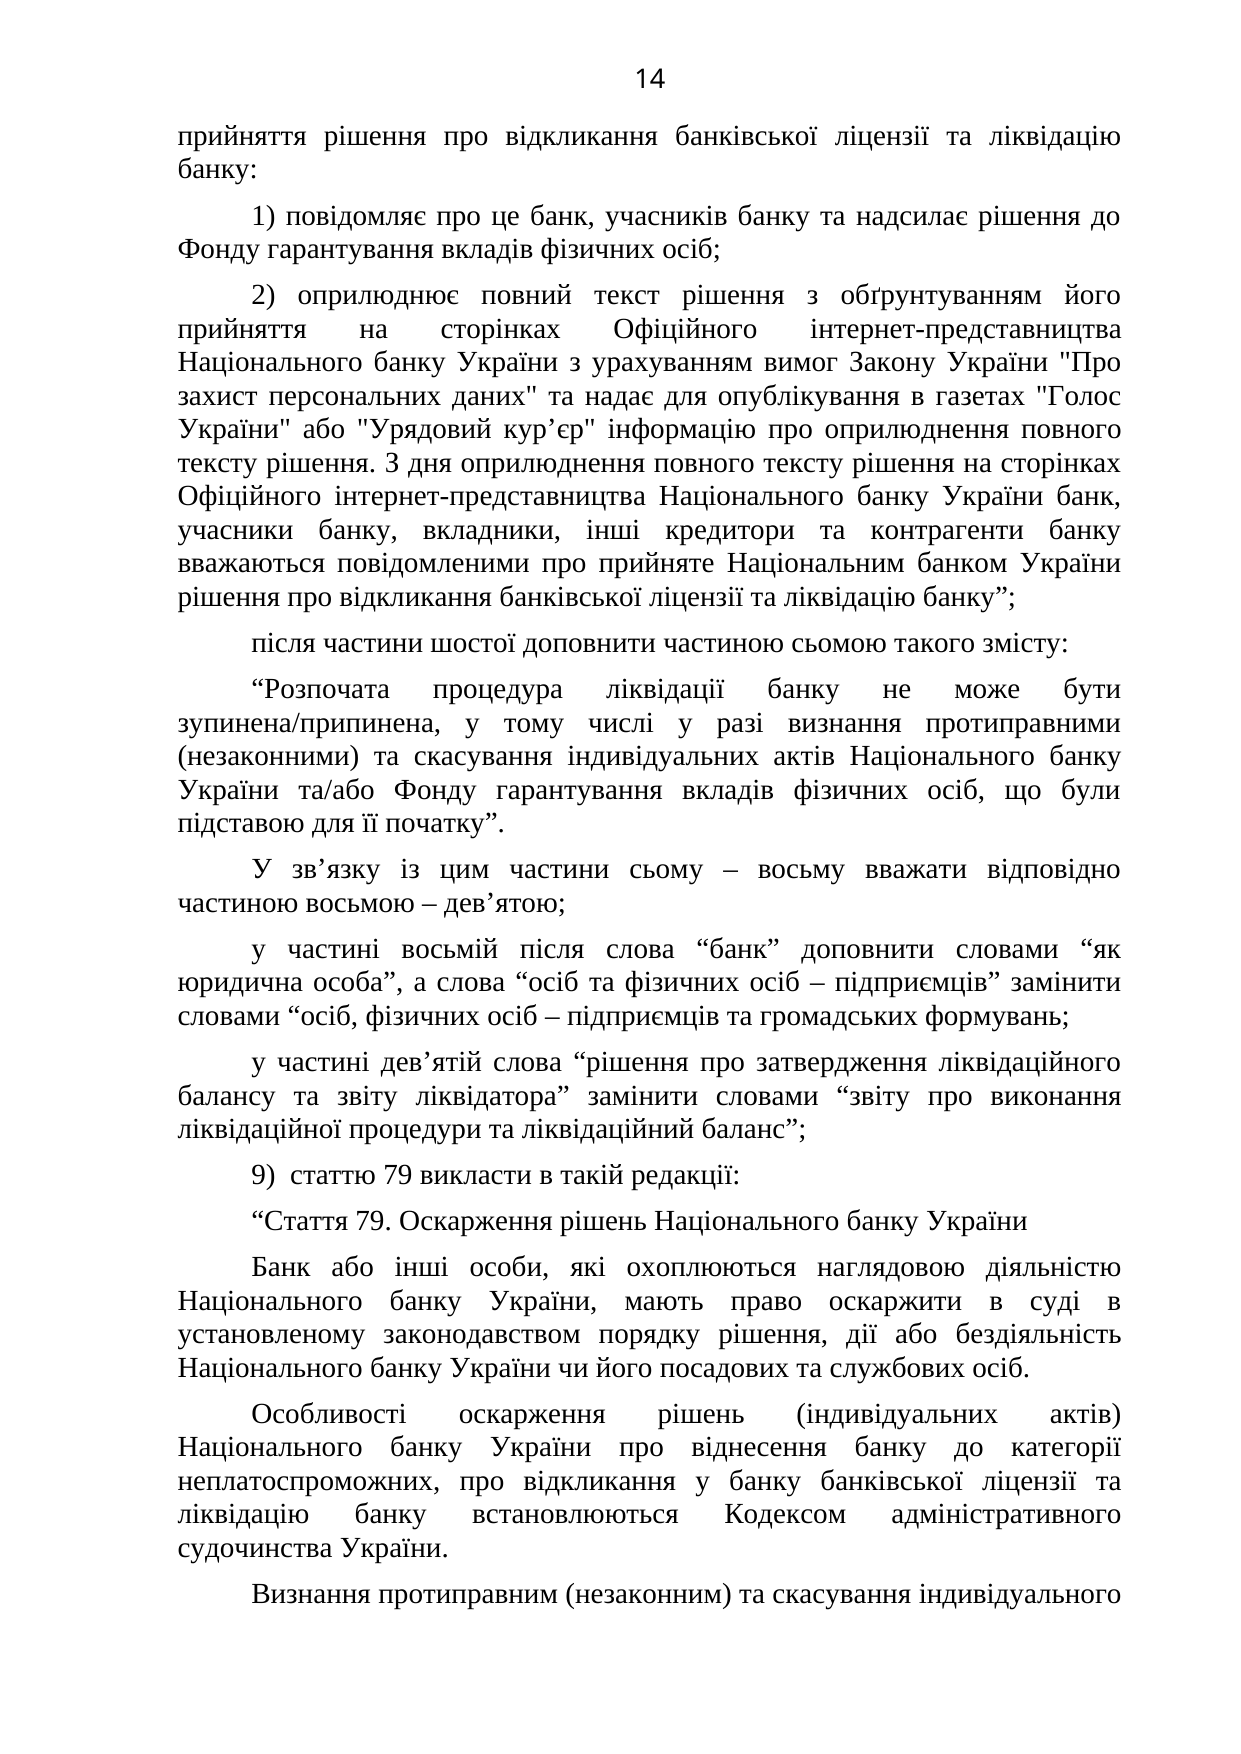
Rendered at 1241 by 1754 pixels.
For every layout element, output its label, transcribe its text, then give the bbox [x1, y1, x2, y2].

text Банк або інші особи, які охоплюються наглядовою діяльністю Національного банку України, мають право оскаржити в суді в установленому законодавством порядку рішення, дії або бездіяльність Національного банку України чи його посадових та службових осіб. [177, 1249, 1122, 1383]
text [177, 1576, 1122, 1610]
text 2) оприлюднює повний текст рішення з обґрунтуванням його прийняття на сторінках Офіційного інтернет-представництва Національного банку України з урахуванням вимог Закону України "Про захист персональних даних" та надає для опублікування в газетах "Голос України" або "Урядовий кур’єр" інформацію про оприлюднення повного тексту рішення. З дня оприлюднення повного тексту рішення на сторінках Офіційного інтернет-представництва Національного банку України банк, учасники банку, вкладники, інші кредитори та контрагенти банку вважаються повідомленими про прийняте Національним банком України рішення про відкликання банківської ліцензії та ліквідацію банку”; [177, 277, 1122, 613]
text у частині дев’ятій слова “рішення про затвердження ліквідаційного балансу та звіту ліквідатора” замінити словами “звіту про виконання ліквідаційної процедури та ліквідаційний баланс”; [177, 1044, 1122, 1145]
text “Розпочата процедура ліквідації банку не може бути зупинена/припинена, у тому числі у разі визнання протиправними (незаконними) та скасування індивідуальних актів Національного банку України та/або Фонду гарантування вкладів фізичних осіб, що були підставою для її початку”. [177, 671, 1122, 839]
text після частини шостої доповнити частиною сьомою такого змісту: [177, 625, 1122, 659]
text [177, 118, 1122, 185]
text У зв’язку із цим частини сьому – восьму вважати відповідно частиною восьмою – дев’ятою; [177, 851, 1122, 918]
text “Стаття 79. Оскарження рішень Національного банку України [177, 1203, 1122, 1237]
text 1) повідомляє про це банк, учасників банку та надсилає рішення до Фонду гарантування вкладів фізичних осіб; [177, 198, 1122, 265]
text Особливості оскарження рішень (індивідуальних актів) Національного банку України про віднесення банку до категорії неплатоспроможних, про відкликання у банку банківської ліцензії та ліквідацію банку встановлюються Кодексом адміністративного судочинства України. [177, 1396, 1122, 1564]
text 9) статтю 79 викласти в такій редакції: [177, 1157, 1122, 1191]
text у частині восьмій після слова “банк” доповнити словами “як юридична особа”, а слова “осіб та фізичних осіб – підприємців” замінити словами “осіб, фізичних осіб – підприємців та громадських формувань; [177, 931, 1122, 1032]
